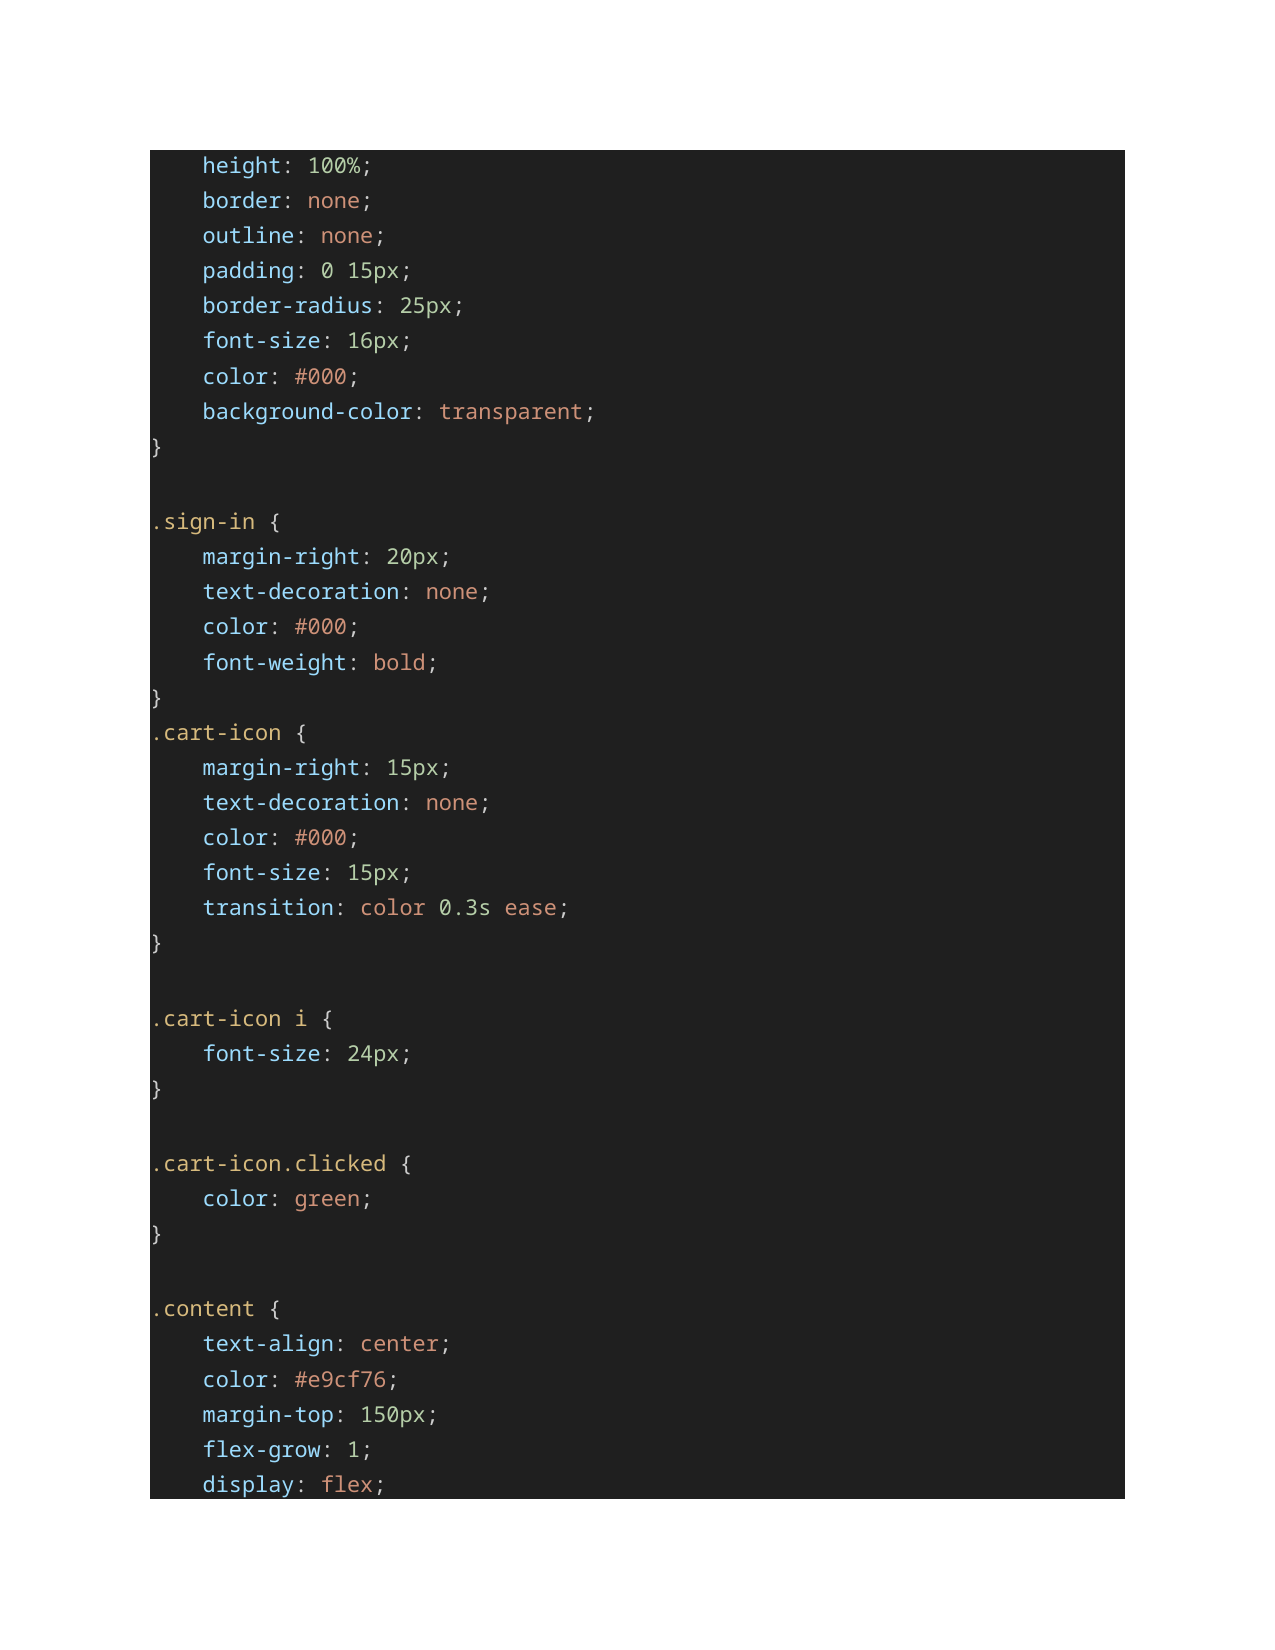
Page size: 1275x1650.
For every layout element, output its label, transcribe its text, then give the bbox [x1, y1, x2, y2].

text text-decoration: none; [150, 787, 1125, 817]
text transition: color 0.3s ease; [150, 892, 1125, 922]
text text-decoration: none; [150, 576, 1125, 606]
text color: #000; [150, 611, 1125, 641]
text } [150, 1073, 1125, 1102]
text margin-right: 20px; [150, 541, 1125, 571]
text height: 100%; [150, 150, 1125, 180]
text color: green; [150, 1183, 1125, 1213]
text text-align: center; [150, 1328, 1125, 1358]
text } [150, 927, 1125, 957]
text .sign-in { [150, 506, 1125, 536]
text color: #000; [150, 822, 1125, 852]
text } [150, 431, 1125, 461]
text padding: 0 15px; [150, 255, 1125, 285]
text margin-top: 150px; [150, 1399, 1125, 1428]
text font-size: 15px; [150, 857, 1125, 887]
text color: #000; [150, 361, 1125, 390]
text font-size: 16px; [150, 326, 1125, 355]
text .cart-icon.clicked { [150, 1148, 1125, 1178]
text } [150, 682, 1125, 711]
text font-size: 24px; [150, 1038, 1125, 1067]
text border-radius: 25px; [150, 290, 1125, 320]
text font-weight: bold; [150, 646, 1125, 676]
text .content { [150, 1293, 1125, 1323]
text .cart-icon { [150, 717, 1125, 746]
text margin-right: 15px; [150, 752, 1125, 782]
text flex-grow: 1; [150, 1434, 1125, 1463]
text } [150, 1218, 1125, 1248]
text .cart-icon i { [150, 1002, 1125, 1032]
text background-color: transparent; [150, 396, 1125, 426]
text outline: none; [150, 220, 1125, 250]
text border: none; [150, 185, 1125, 215]
text display: flex; [150, 1469, 1125, 1499]
text color: #e9cf76; [150, 1363, 1125, 1393]
